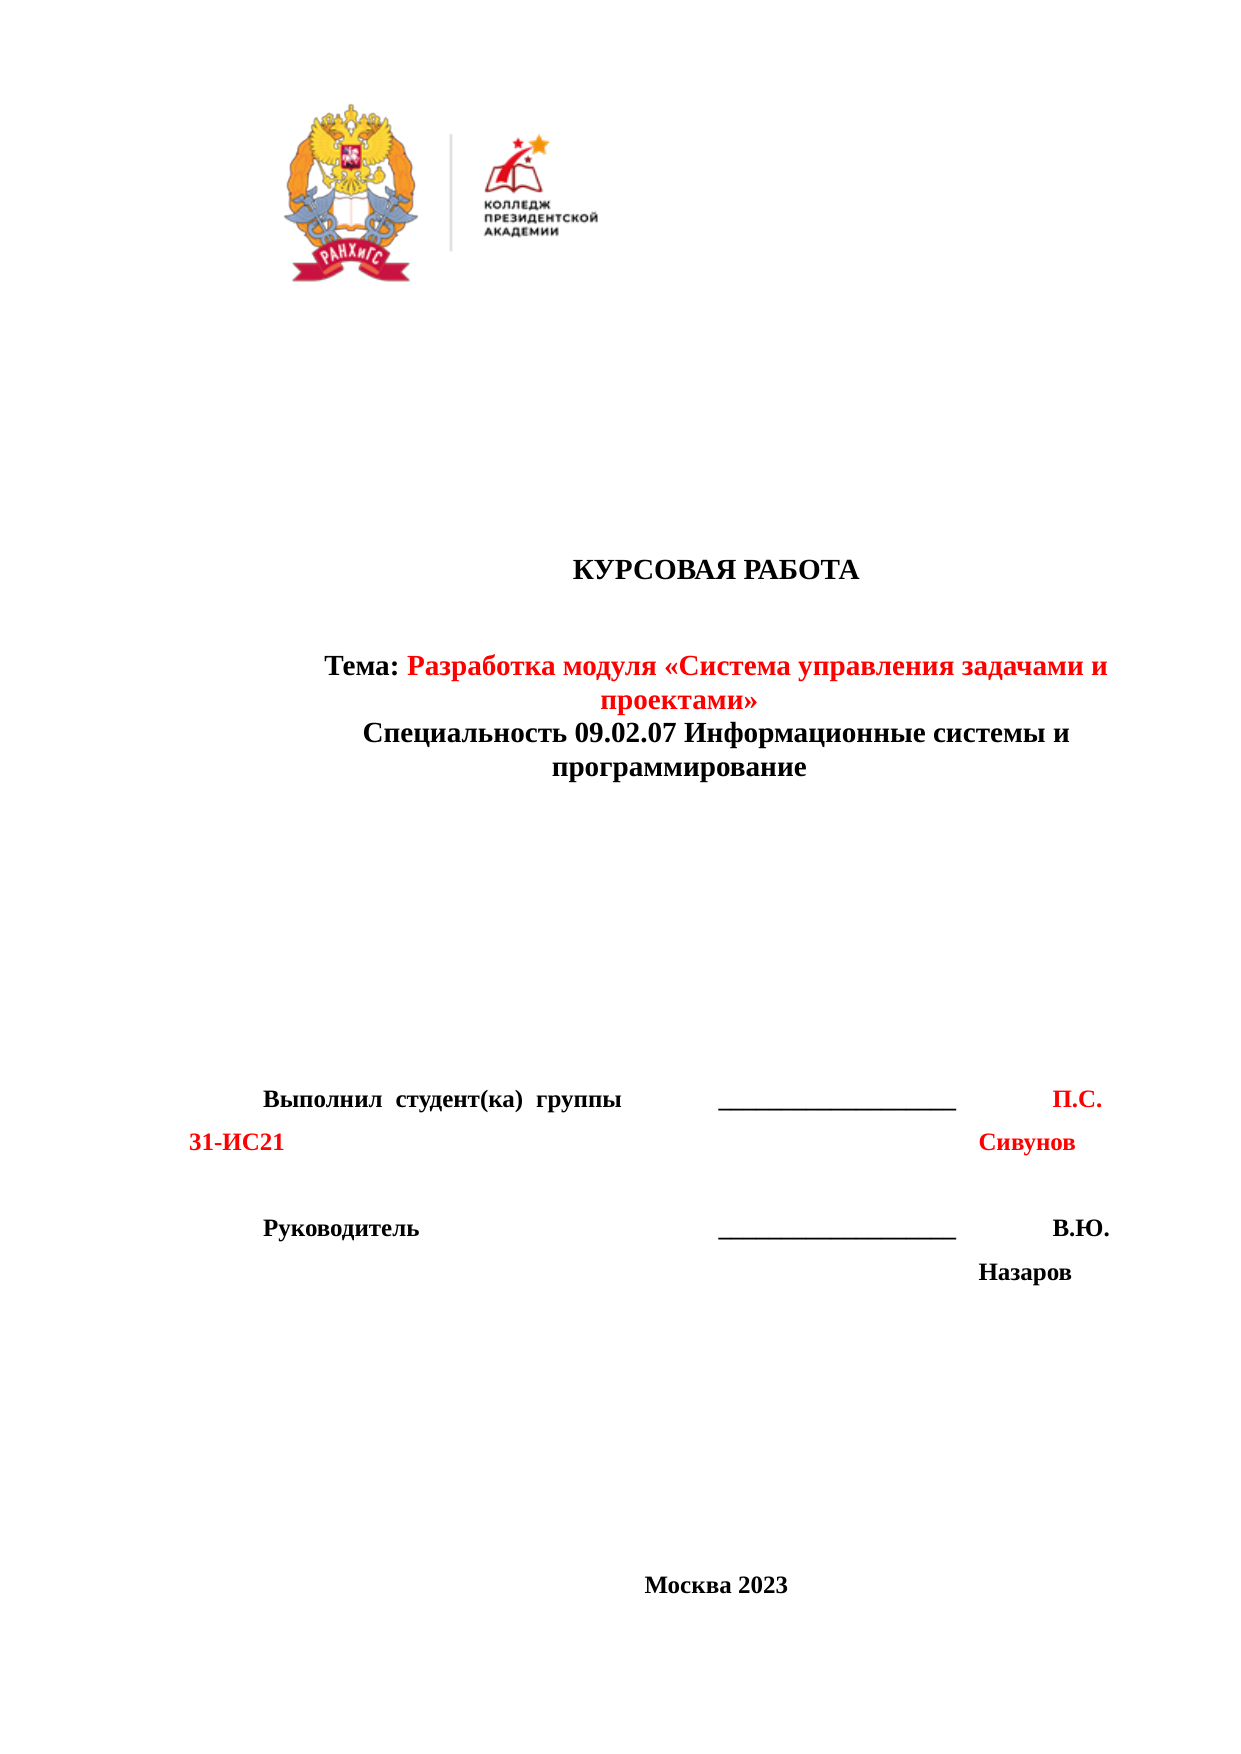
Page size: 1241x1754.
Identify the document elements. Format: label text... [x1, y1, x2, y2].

text Тема: Разработка модуля «Система управления задачами и проектами» [177, 648, 1181, 715]
picture [251, 73, 623, 318]
table_header ___________________ [633, 1084, 967, 1213]
text Москва 2023 [177, 1570, 1181, 1599]
text КУРСОВАЯ РАБОТА [177, 552, 1181, 586]
table_header Выполнил студент(ка) группы 31-ИС21 [178, 1084, 633, 1213]
table_cell В.Ю. Назаров [967, 1214, 1181, 1302]
table_header П.С. Сивунов [967, 1084, 1181, 1213]
text Специальность 09.02.07 Информационные системы и программирование [177, 715, 1181, 782]
table_cell Руководитель [178, 1214, 633, 1302]
table_cell ___________________ [633, 1214, 967, 1302]
